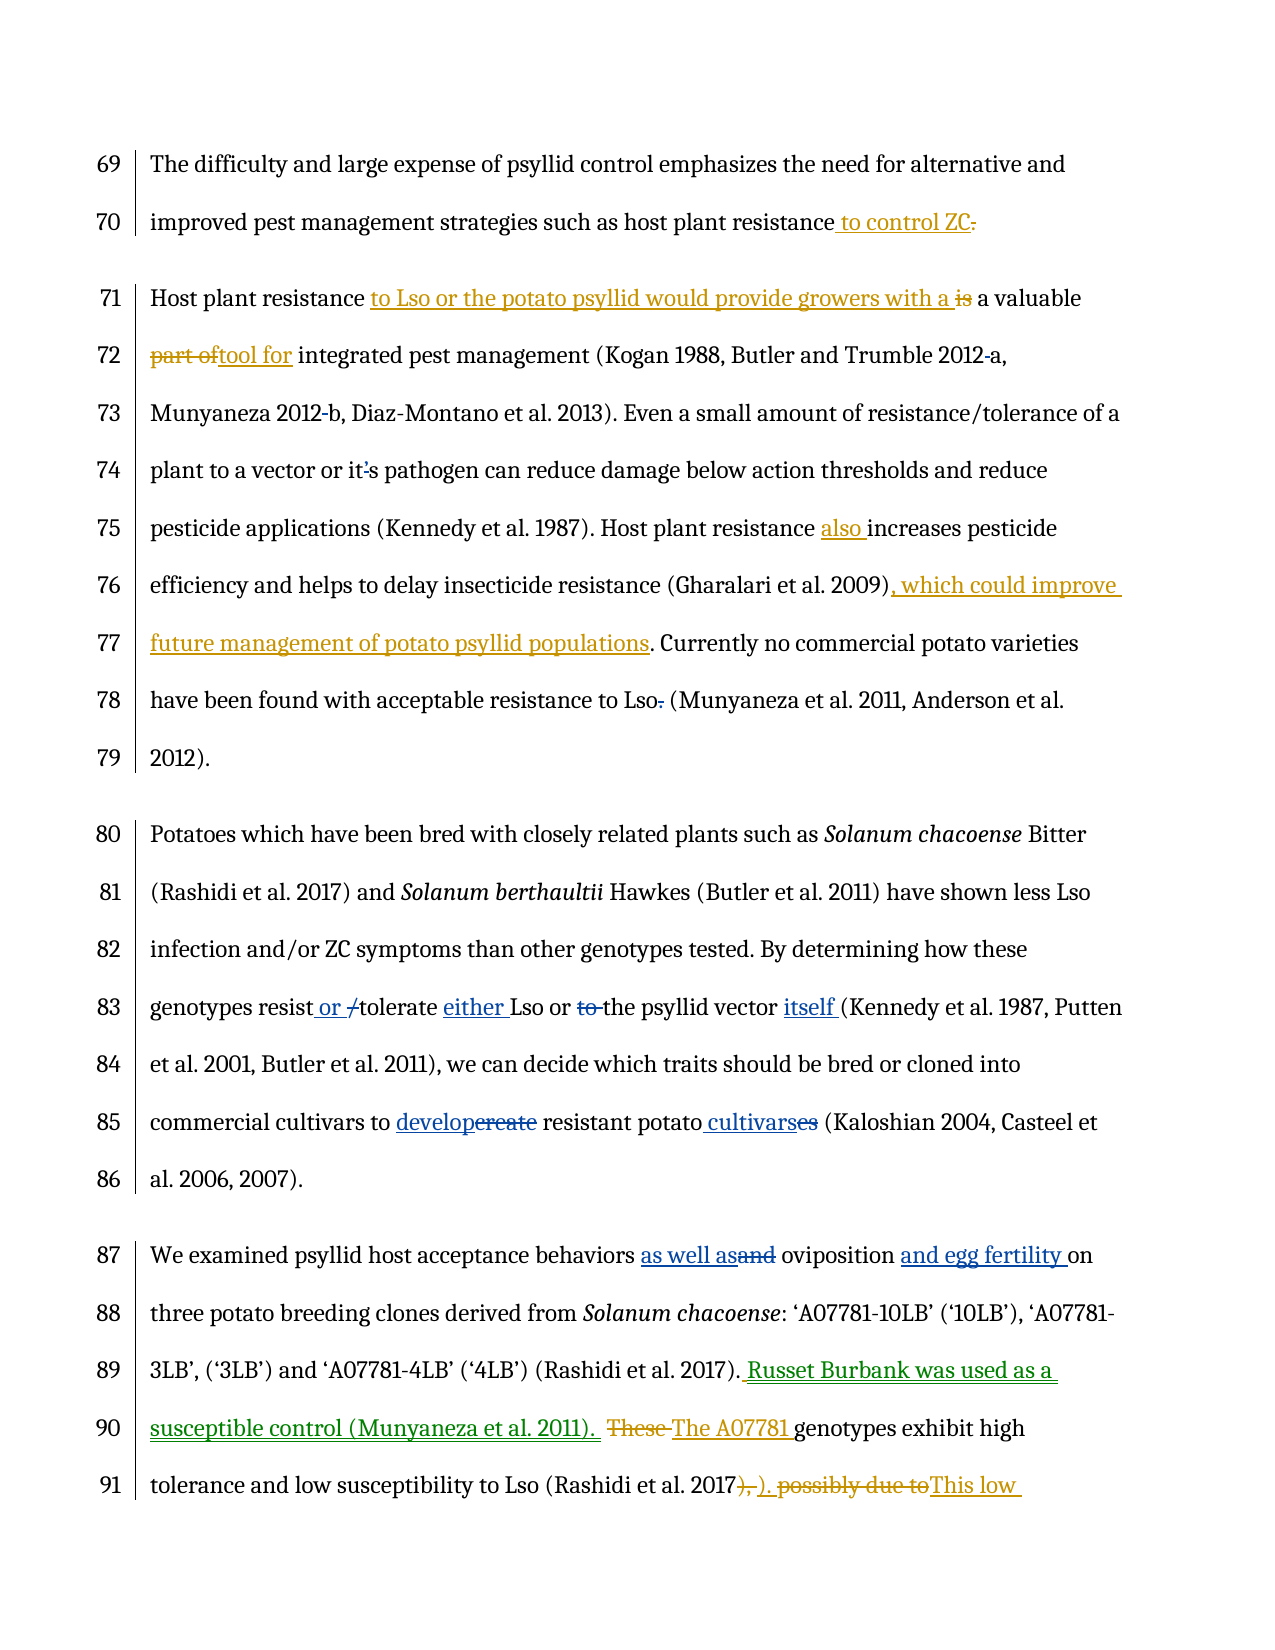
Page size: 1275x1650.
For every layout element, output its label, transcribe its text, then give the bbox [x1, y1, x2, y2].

text Host plant resistance a valuable integrated pest management (Kogan 1988, Butler and Trumble 2012a, Munyaneza 2012b, Diaz-Montano et al. 2013). Even a small amount of resistance/tolerance of a plant to a vector or its pathogen can reduce damage below action thresholds and reduce pesticide applications (Kennedy et al. 1987). Host plant resistance increases pesticide efficiency and helps to delay insecticide resistance (Gharalari et al. 2009). Currently no commercial potato varieties have been found with acceptable resistance to Lso (Munyaneza et al. 2011, Anderson et al. 2012). [150, 284, 1125, 772]
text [150, 1241, 1125, 1500]
text Potatoes which have been bred with closely related plants such as Solanum chacoense Bitter (Rashidi et al. 2017) and Solanum berthaultii Hawkes (Butler et al. 2011) have shown less Lso infection and/or ZC symptoms than other genotypes tested. By determining how these genotypes resisttolerate Lso or the psyllid vector (Kennedy et al. 1987, Putten et al. 2001, Butler et al. 2011), we can decide which traits should be bred or cloned into commercial cultivars to resistant potato (Kaloshian 2004, Casteel et al. 2006, 2007). [150, 820, 1125, 1194]
text The difficulty and large expense of psyllid control emphasizes the need for alternative and improved pest management strategies such as host plant resistance [150, 150, 1125, 236]
